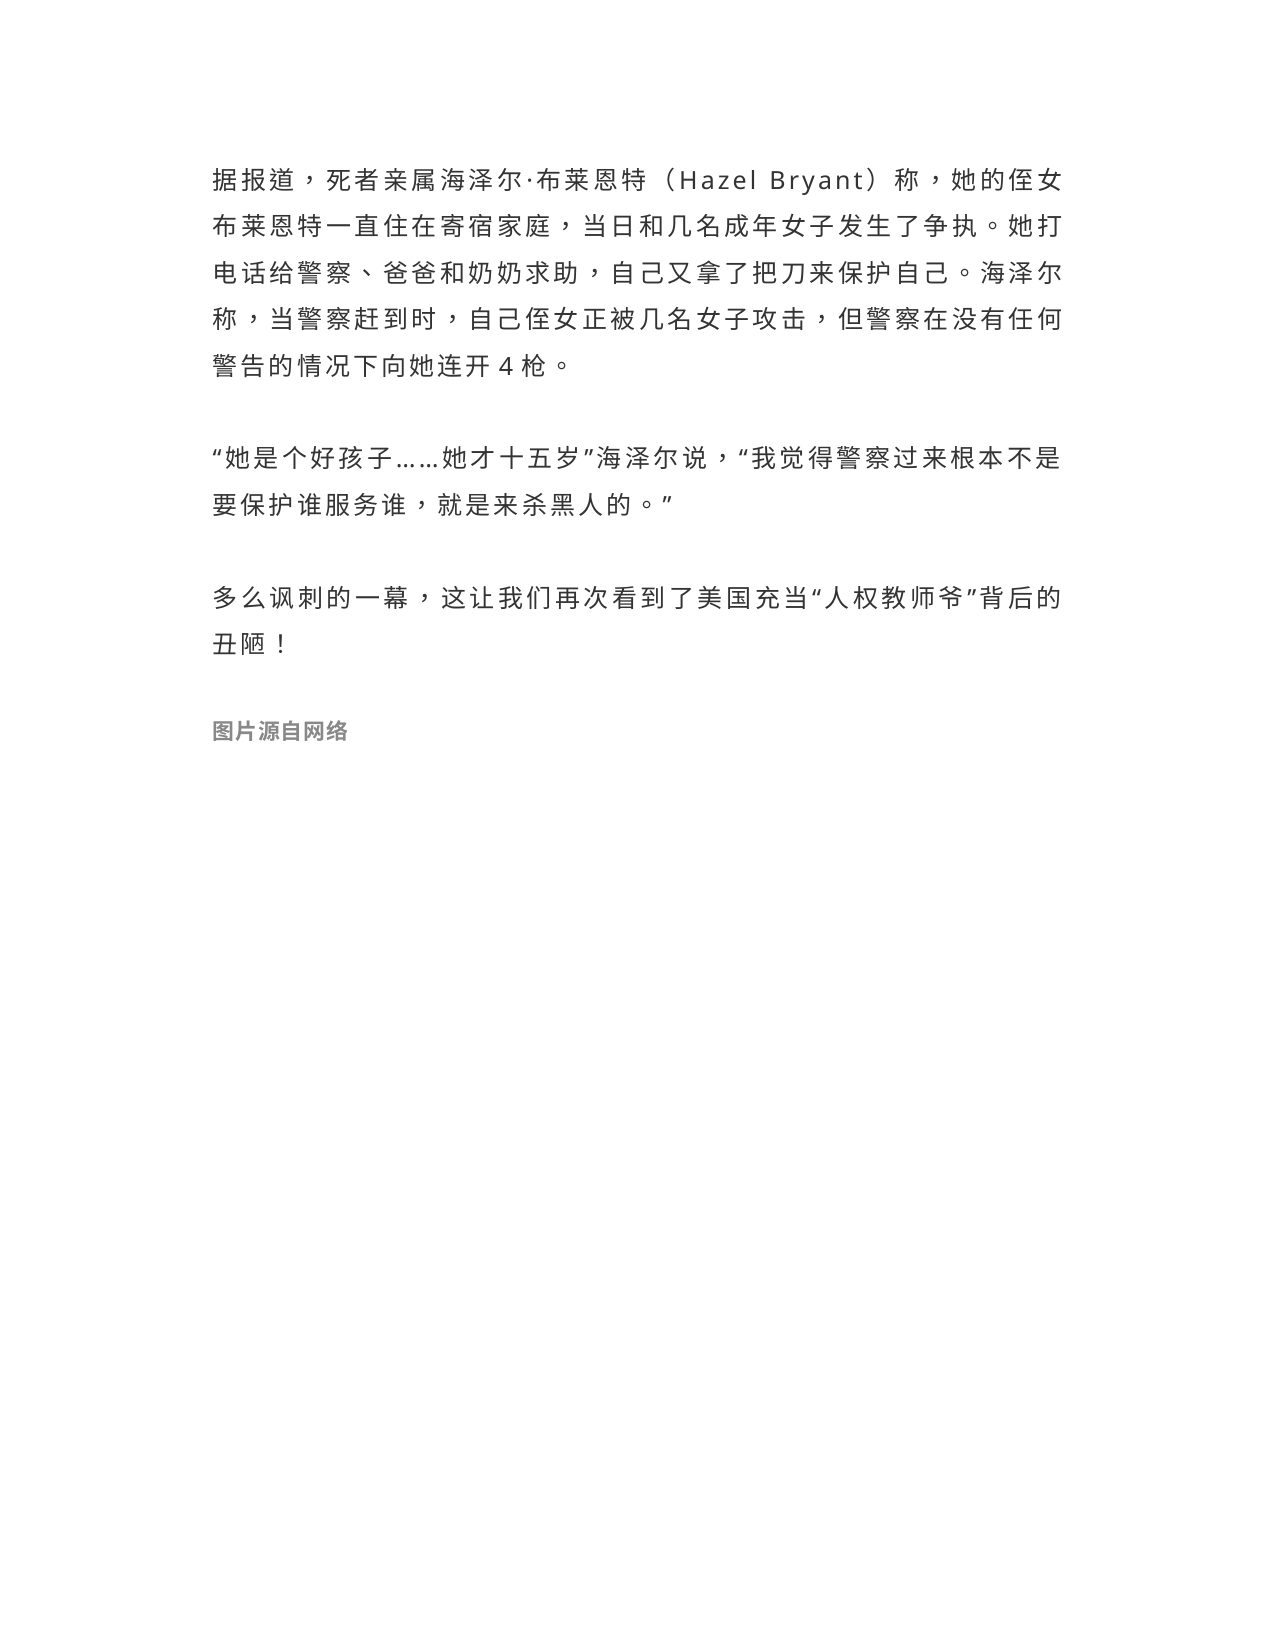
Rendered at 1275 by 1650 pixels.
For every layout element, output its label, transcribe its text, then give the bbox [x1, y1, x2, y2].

text 据报道，死者亲属海泽尔·布莱恩特（Hazel Bryant）称，她的侄女布莱恩特一直住在寄宿家庭，当日和几名成年女子发生了争执。她打电话给警察、爸爸和奶奶求助，自己又拿了把刀来保护自己。海泽尔称，当警察赶到时，自己侄女正被几名女子攻击，但警察在没有任何警告的情况下向她连开4枪。 [212, 150, 1062, 382]
text “她是个好孩子……她才十五岁”海泽尔说，“我觉得警察过来根本不是要保护谁服务谁，就是来杀黑人的。” [212, 429, 1062, 522]
text 多么讽刺的一幕，这让我们再次看到了美国充当“人权教师爷”背后的丑陋！ [212, 568, 1062, 661]
text 图片源自网络 [212, 703, 1062, 746]
